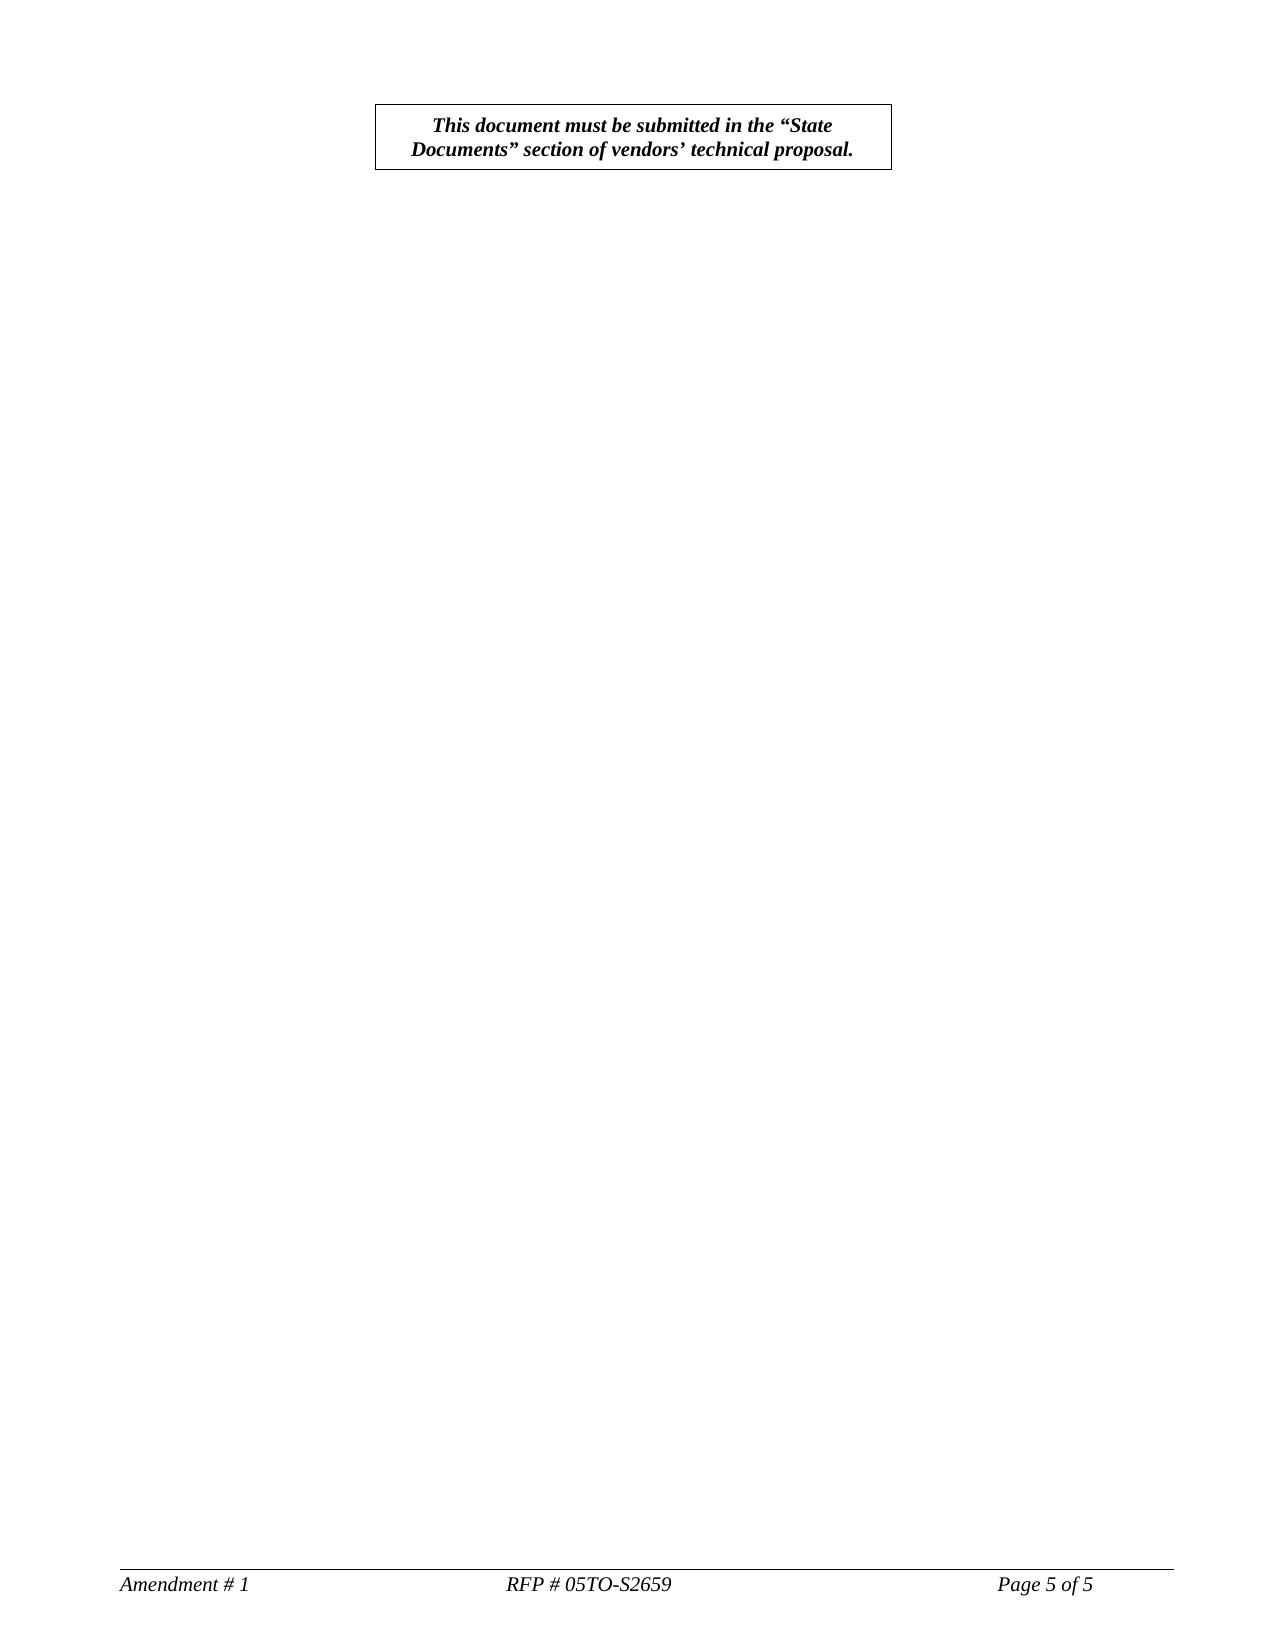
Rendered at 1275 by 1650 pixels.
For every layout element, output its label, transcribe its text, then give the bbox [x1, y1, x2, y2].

table_header This document must be submitted in the “State Documents” section of vendors’ technical proposal. [376, 105, 891, 169]
